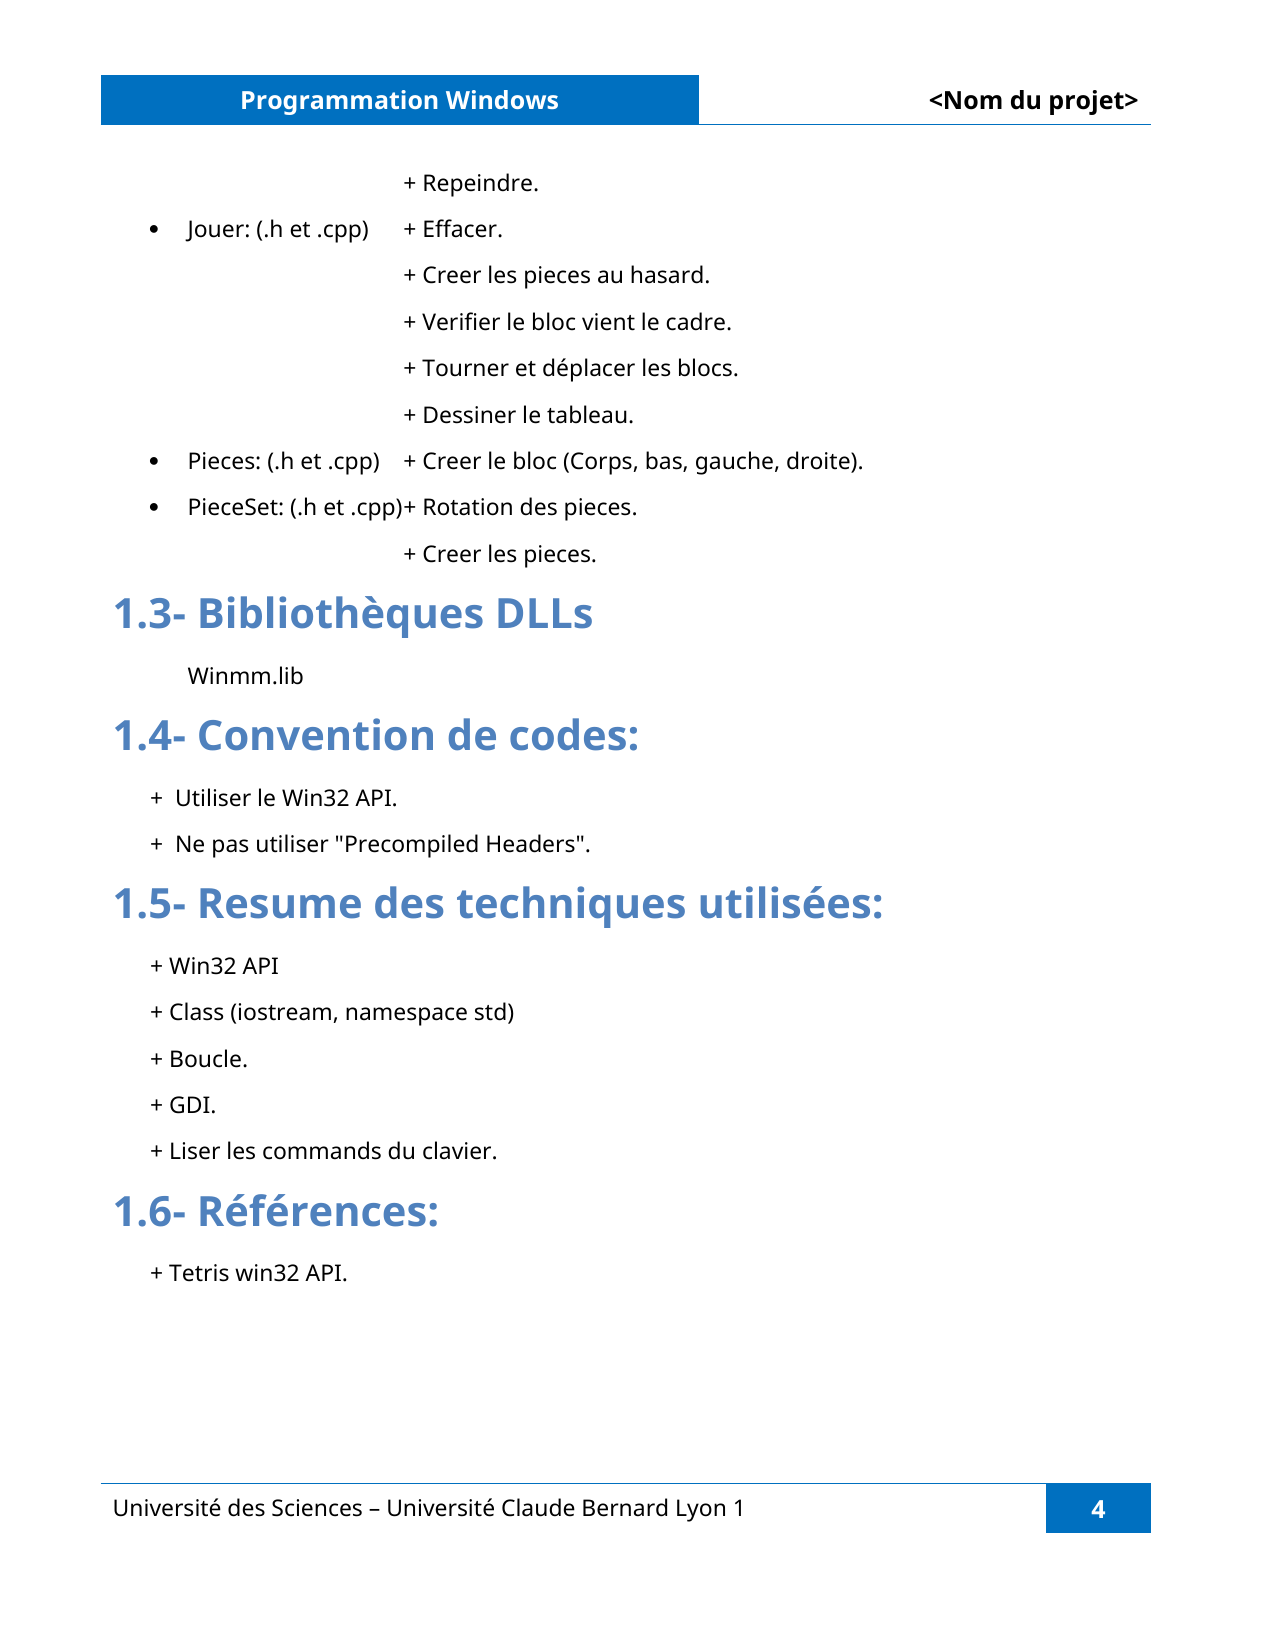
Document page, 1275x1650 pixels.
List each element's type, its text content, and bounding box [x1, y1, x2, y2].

text + Liser les commands du clavier. [112, 1135, 1162, 1167]
subtitle - Bibliothèques DLLs [112, 584, 1162, 641]
text + Ne pas utiliser "Precompiled Headers". [112, 828, 1162, 859]
text + Dessiner le tableau. [150, 398, 1162, 430]
text + Class (iostream, namespace std) [112, 996, 1162, 1027]
text + Verifier le bloc vient le cadre. [150, 306, 1162, 337]
subtitle - Convention de codes: [112, 706, 1162, 763]
text + Boucle. [112, 1043, 1162, 1074]
text + Win32 API [112, 950, 1162, 981]
text + GDI. [112, 1089, 1162, 1120]
text Winmm.lib [112, 659, 1162, 691]
subtitle - Références: [112, 1182, 1162, 1238]
list PieceSet: (.h et .cpp) + Rotation des pieces. [150, 491, 1162, 522]
text + Creer les pieces au hasard. [150, 259, 1162, 291]
text + Tetris win32 API. [112, 1257, 1162, 1288]
list Pieces: (.h et .cpp) + Creer le bloc (Corps, bas, gauche, droite). [150, 445, 1162, 476]
text + Utiliser le Win32 API. [112, 782, 1162, 813]
text + Tourner et déplacer les blocs. [150, 352, 1162, 383]
list Jouer: (.h et .cpp) + Effacer. [150, 213, 1162, 244]
text + Repeindre. [150, 167, 1162, 198]
subtitle - Resume des techniques utilisées: [112, 874, 1162, 931]
text + Creer les pieces. [150, 538, 1162, 569]
